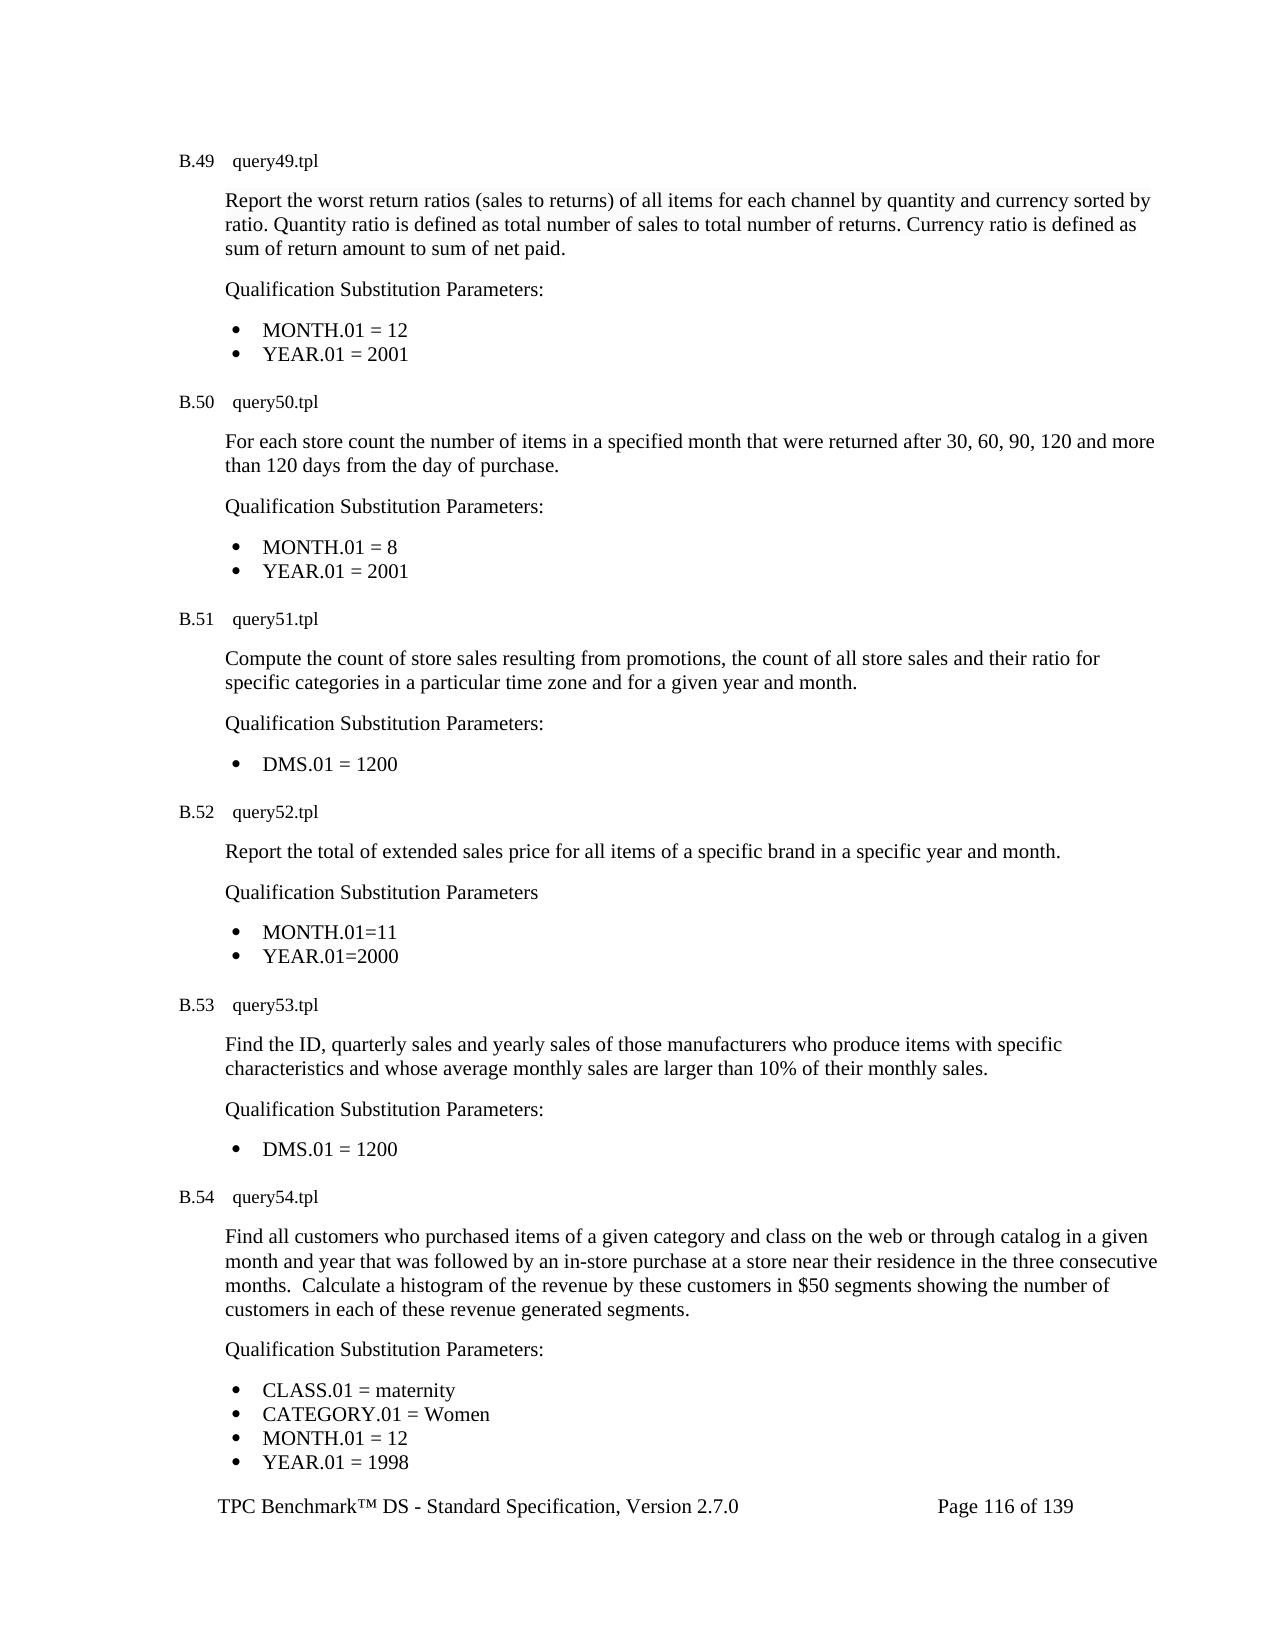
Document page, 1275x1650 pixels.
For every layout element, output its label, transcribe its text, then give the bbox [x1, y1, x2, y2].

list MONTH.01 = 12 [232, 318, 1162, 342]
list MONTH.01 = 8 [232, 535, 1162, 559]
text query54.tpl [178, 1186, 1162, 1208]
text query53.tpl [178, 993, 1162, 1015]
text query52.tpl [178, 801, 1162, 822]
list YEAR.01 = 2001 [232, 559, 1162, 583]
list YEAR.01=2000 [232, 944, 1162, 968]
list CATEGORY.01 = Women [232, 1402, 1162, 1426]
text query50.tpl [178, 391, 1162, 412]
list YEAR.01 = 2001 [232, 342, 1162, 366]
text For each store count the number of items in a specified month that were returned after 30, 60, 90, 120 and more than 120 days from the day of purchase. [225, 429, 1162, 477]
text Report the total of extended sales price for all items of a specific brand in a specific year and month. [225, 839, 1162, 863]
list CLASS.01 = maternity [232, 1378, 1162, 1402]
text Qualification Substitution Parameters [225, 879, 1162, 904]
list MONTH.01=11 [232, 920, 1162, 944]
text Qualification Substitution Parameters: [225, 1337, 1162, 1361]
text Find all customers who purchased items of a given category and class on the web or through catalog in a given month and year that was followed by an in-store purchase at a store near their residence in the three consecutive months. Calculate a histogram of the revenue by these customers in $50 segments showing the number of customers in each of these revenue generated segments. [225, 1224, 1162, 1321]
text Qualification Substitution Parameters: [225, 277, 1162, 301]
text Qualification Substitution Parameters: [225, 1096, 1162, 1121]
text query51.tpl [178, 608, 1162, 629]
text query49.tpl [178, 150, 1162, 172]
text Qualification Substitution Parameters: [225, 711, 1162, 735]
list MONTH.01 = 12 [232, 1426, 1162, 1450]
text Qualification Substitution Parameters: [225, 494, 1162, 518]
text Report the worst return ratios (sales to returns) of all items for each channel by quantity and currency sorted by ratio. Quantity ratio is defined as total number of sales to total number of returns. Currency ratio is defined as sum of return amount to sum of net paid. [561, 188, 1162, 260]
text Find the ID, quarterly sales and yearly sales of those manufacturers who produce items with specific characteristics and whose average monthly sales are larger than 10% of their monthly sales. [225, 1032, 1162, 1080]
text Compute the count of store sales resulting from promotions, the count of all store sales and their ratio for specific categories in a particular time zone and for a given year and month. [225, 646, 1162, 694]
list YEAR.01 = 1998 [232, 1450, 1162, 1474]
list DMS.01 = 1200 [232, 1137, 1162, 1161]
list DMS.01 = 1200 [232, 752, 1162, 776]
